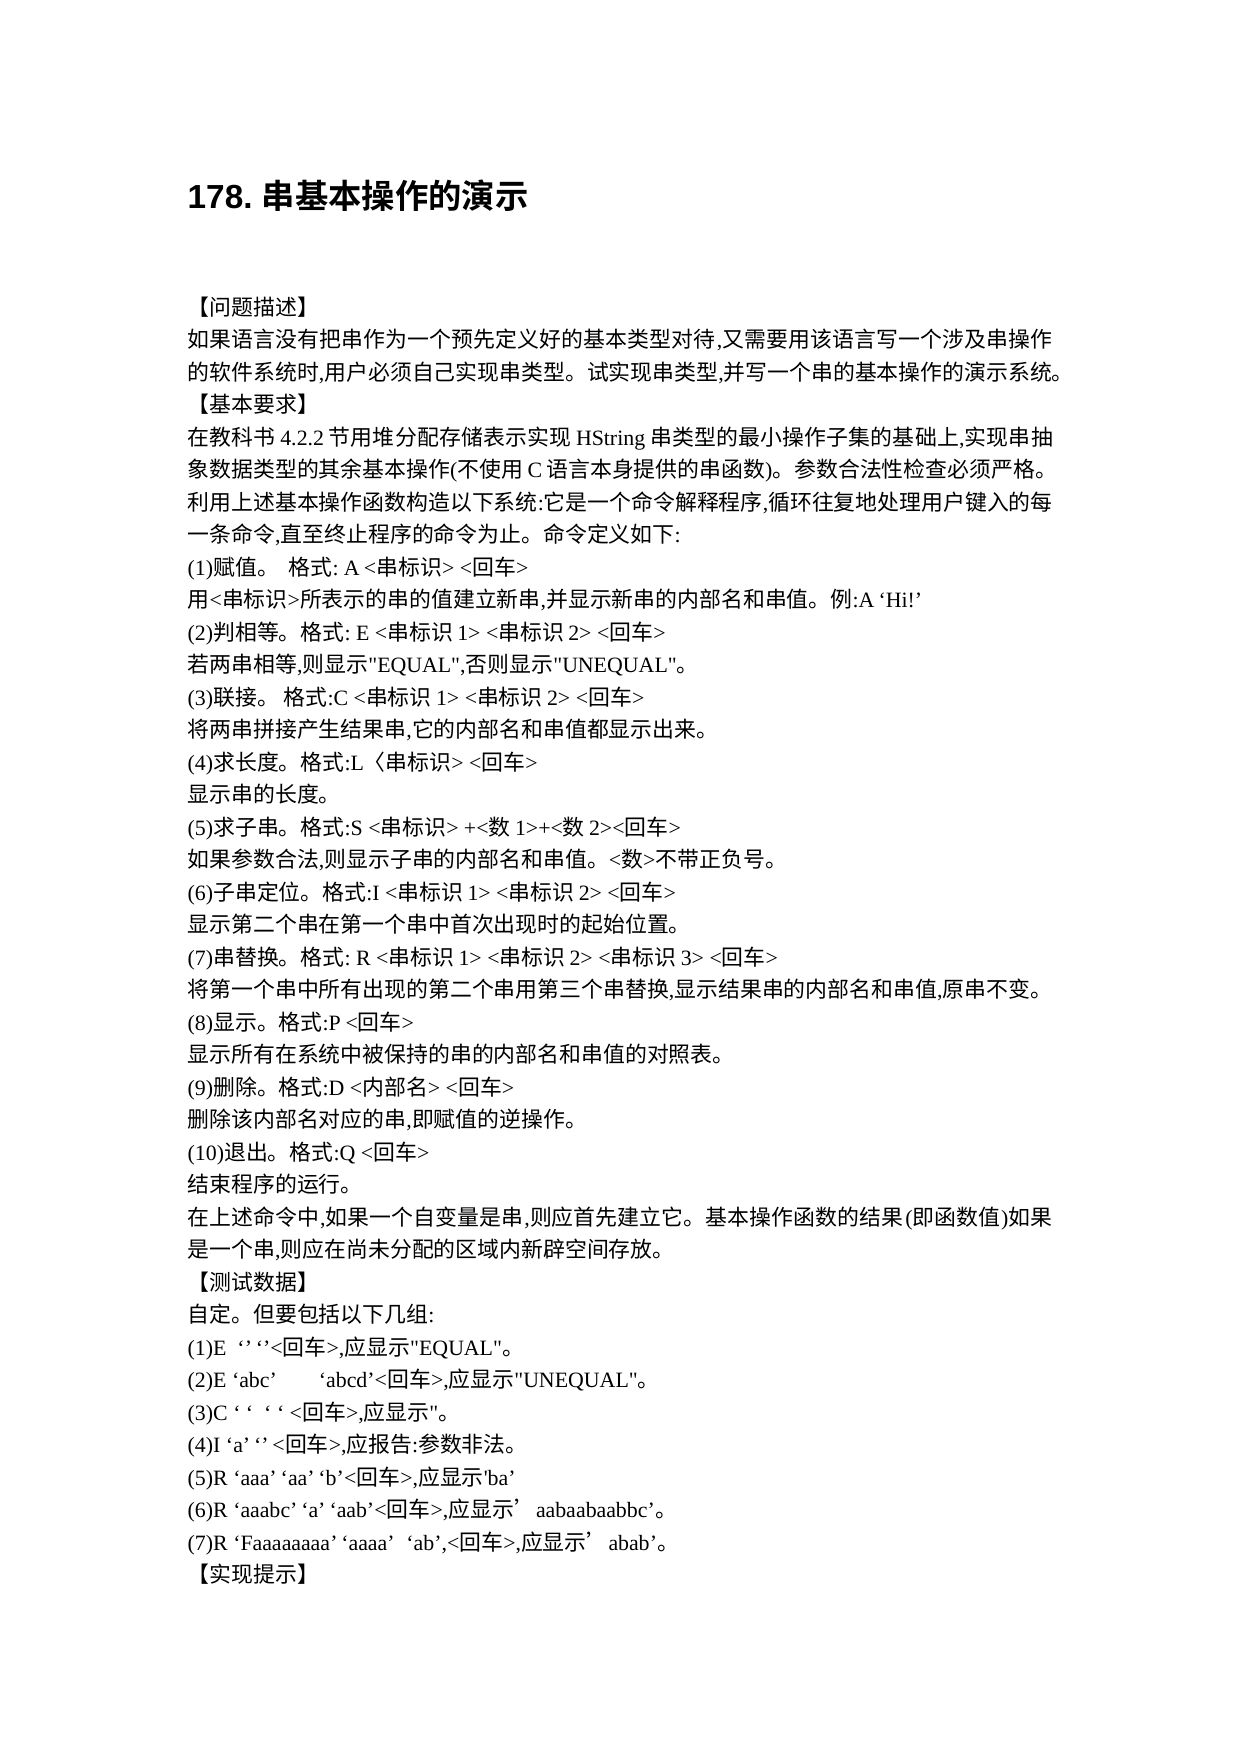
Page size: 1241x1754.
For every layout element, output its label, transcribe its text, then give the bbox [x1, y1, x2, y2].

text (7)R ‘Faaaaaaaa’ ‘aaaa’ ‘ab’,<回车>,应显示’abab’。 [187, 1524, 1053, 1557]
text 用<串标识>所表示的串的值建立新串,并显示新串的内部名和串值。例:A ‘Hi!’ [187, 582, 1053, 614]
text (1)赋值。 格式: A <串标识> <回车> [187, 549, 1053, 582]
text (7)串替换。格式: R <串标识1> <串标识2> <串标识3> <回车> [187, 939, 1053, 972]
text 在教科书节用堆分配存储表示实现HString串类型的最小操作子集的基础上,实现串抽象数据类型的其余基本操作(不使用C语言本身提供的串函数)。参数合法性检查必须严格。 [187, 419, 1053, 484]
text 自定。但要包括以下几组: [187, 1297, 1053, 1329]
text 显示所有在系统中被保持的串的内部名和串值的对照表。 [187, 1037, 1053, 1069]
text (1)E ‘’ ‘’<回车>,应显示"EQUAL"。 [187, 1329, 1053, 1362]
text 利用上述基本操作函数构造以下系统:它是一个命令解释程序,循环往复地处理用户键入的每一条命令,直至终止程序的命令为止。命令定义如下: [187, 484, 1053, 549]
text 结束程序的运行。 [187, 1167, 1053, 1199]
text 【测试数据】 [187, 1264, 1053, 1297]
text (4)求长度。格式:L〈串标识> <回车> [187, 744, 1053, 777]
text 删除该内部名对应的串,即赋值的逆操作。 [187, 1102, 1053, 1134]
text (5)R ‘aaa’ ‘aa’ ‘b’<回车>,应显示'ba’ [187, 1459, 1053, 1492]
text 【基本要求】 [187, 387, 1053, 419]
text 将第一个串中所有出现的第二个串用第三个串替换,显示结果串的内部名和串值,原串不变。 [187, 972, 1053, 1004]
text (3)联接。 格式:C <串标识1> <串标识2> <回车> [187, 679, 1053, 712]
text (8)显示。格式:P <回车> [187, 1004, 1053, 1037]
text (3)C ‘ ‘ ‘ ‘ <回车>,应显示"。 [187, 1394, 1053, 1427]
text (5)求子串。格式:S <串标识> +<数1>+<数2><回车> [187, 809, 1053, 842]
text 显示第二个串在第一个串中首次出现时的起始位置。 [187, 907, 1053, 939]
subtitle 178. 串基本操作的演示 [187, 162, 1053, 227]
text 如果语言没有把串作为一个预先定义好的基本类型对待,又需要用该语言写一个涉及串操作的软件系统时,用户必须自己实现串类型。试实现串类型,并写一个串的基本操作的演示系统。 [187, 322, 1053, 387]
text (10)退出。格式:Q <回车> [187, 1134, 1053, 1167]
text 将两串拼接产生结果串,它的内部名和串值都显示出来。 [187, 712, 1053, 744]
text (6)子串定位。格式:I <串标识1> <串标识2> <回车> [187, 874, 1053, 907]
text (2)E ‘abc’ ‘abcd’<回车>,应显示"UNEQUAL"。 [187, 1362, 1053, 1394]
text 如果参数合法,则显示子串的内部名和串值。<数>不带正负号。 [187, 842, 1053, 874]
text (9)删除。格式:D <内部名> <回车> [187, 1069, 1053, 1102]
text 显示串的长度。 [187, 777, 1053, 809]
text 在上述命令中,如果一个自变量是串,则应首先建立它。基本操作函数的结果(即函数值)如果是一个串,则应在尚未分配的区域内新辟空间存放。 [187, 1199, 1053, 1264]
text (6)R ‘aaabc’ ‘a’ ‘aab’<回车>,应显示’aabaabaabbc’。 [187, 1492, 1053, 1524]
text 【实现提示】 [187, 1557, 1053, 1589]
text 若两串相等,则显示"EQUAL",否则显示"UNEQUAL"。 [187, 647, 1053, 679]
text 【问题描述】 [187, 289, 1053, 322]
text (4)I ‘a’ ‘’ <回车>,应报告:参数非法。 [187, 1427, 1053, 1459]
text (2)判相等。格式: E <串标识1> <串标识2> <回车> [187, 614, 1053, 647]
